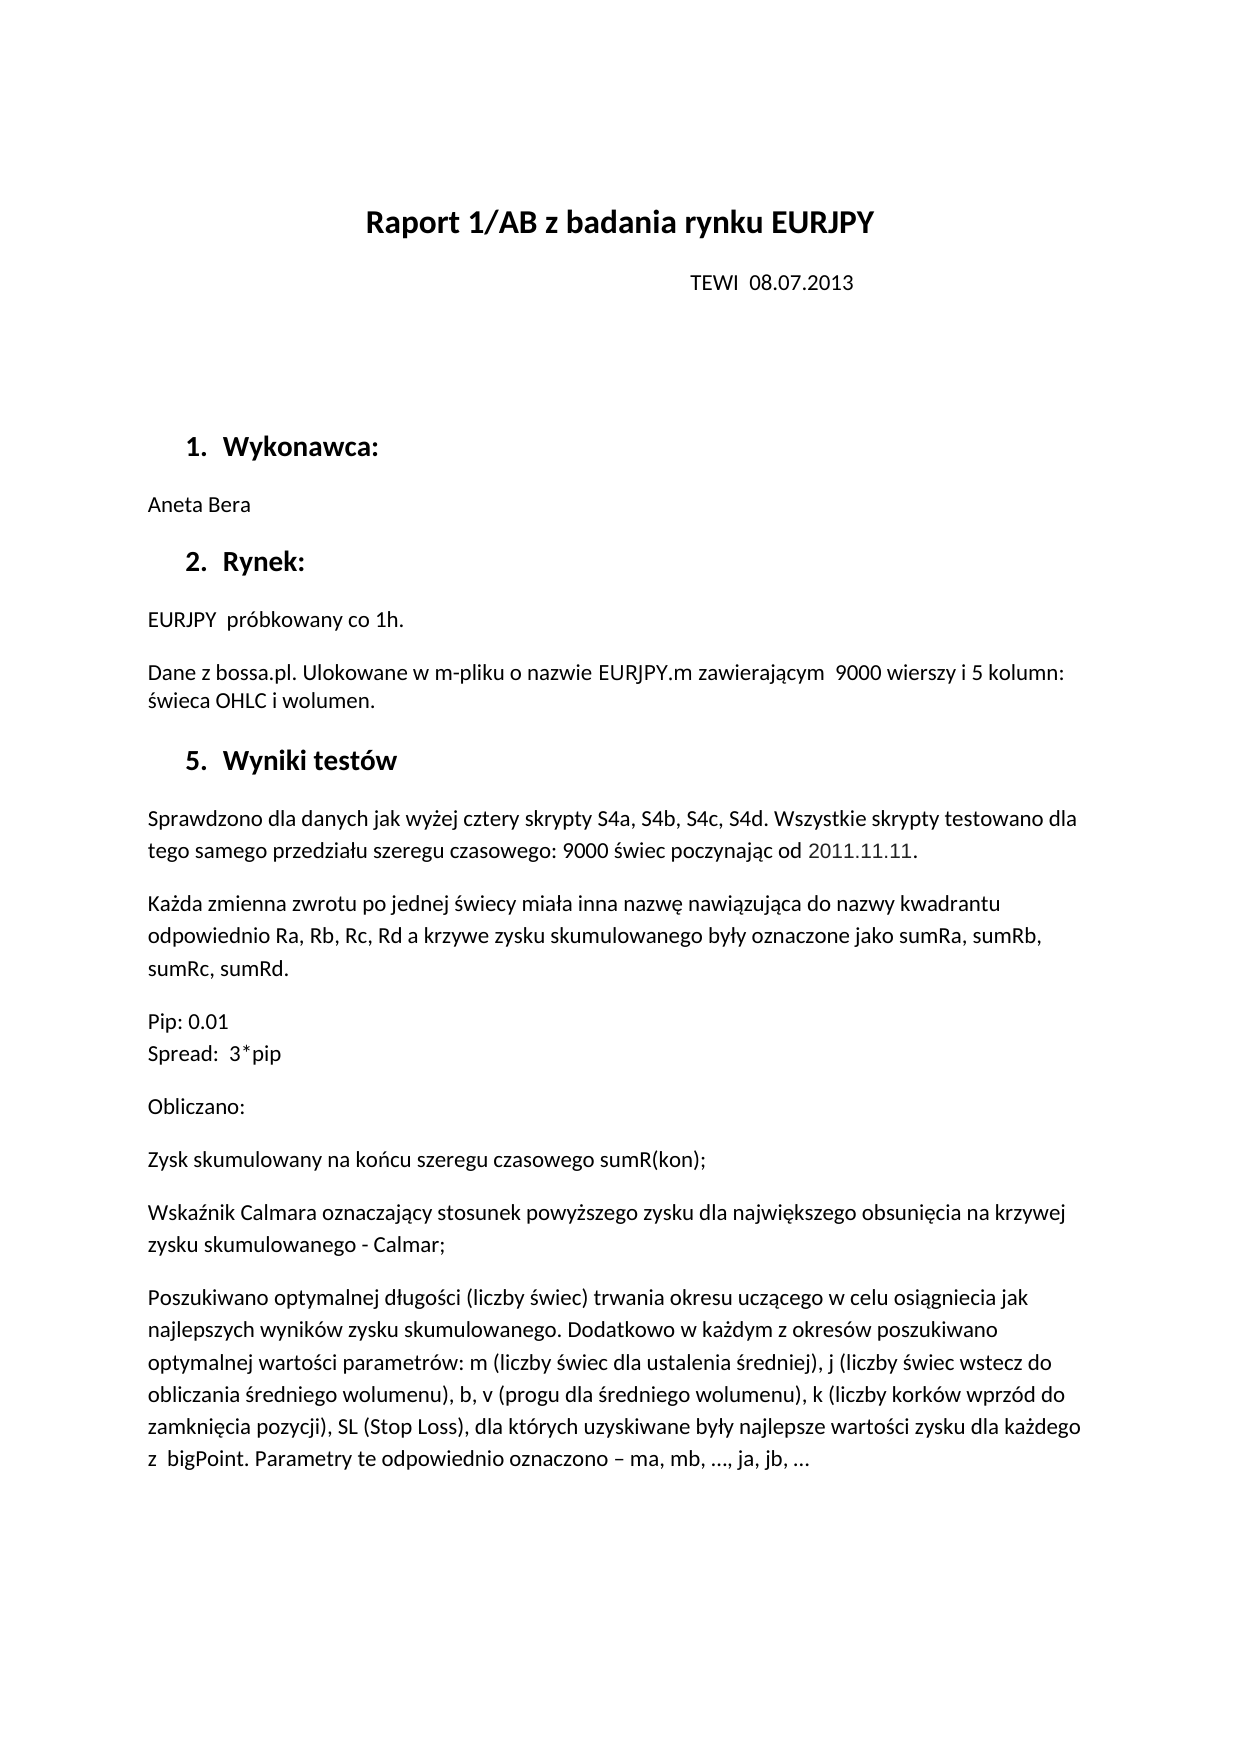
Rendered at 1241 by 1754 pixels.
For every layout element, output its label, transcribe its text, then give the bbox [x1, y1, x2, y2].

text Zysk skumulowany na końcu szeregu czasowego sumR(kon); [148, 1145, 1093, 1173]
text Raport 1/AB z badania rynku EURJPY [148, 201, 1093, 241]
text Sprawdzono dla danych jak wyżej cztery skrypty S4a, S4b, S4c, S4d. Wszystkie skrypty testowano dla tego samego przedziału szeregu czasowego: 9000 świec poczynając od 2011.11.11. [148, 804, 1093, 864]
text Każda zmienna zwrotu po jednej świecy miała inna nazwę nawiązująca do nazwy kwadrantu odpowiednio Ra, Rb, Rc, Rd a krzywe zysku skumulowanego były oznaczone jako sumRa, sumRb, sumRc, sumRd. [148, 889, 1093, 982]
list Rynek: [185, 543, 1093, 579]
text Poszukiwano optymalnej długości (liczby świec) trwania okresu uczącego w celu osiągniecia jak najlepszych wyników zysku skumulowanego. Dodatkowo w każdym z okresów poszukiwano optymalnej wartości parametrów: m (liczby świec dla ustalenia średniej), j (liczby świec wstecz do obliczania średniego wolumenu), b, v (progu dla średniego wolumenu), k (liczby korków wprzód do zamknięcia pozycji), SL (Stop Loss), dla których uzyskiwane były najlepsze wartości zysku dla każdego z bigPoint. Parametry te odpowiednio oznaczono – ma, mb, …, ja, jb, … [148, 1283, 1093, 1472]
text Pip: 0.01 Spread: 3*pip [148, 1007, 1093, 1067]
text TEWI 08.07.2013 [148, 268, 1093, 296]
text Dane z bossa.pl. Ulokowane w m-pliku o nazwie EURJPY.m zawierającym 9000 wierszy i 5 kolumn: świeca OHLC i wolumen. [148, 658, 1093, 742]
text Obliczano: [148, 1092, 1093, 1120]
text Wskaźnik Calmara oznaczający stosunek powyższego zysku dla największego obsunięcia na krzywej zysku skumulowanego - Calmar; [148, 1198, 1093, 1258]
text EURJPY próbkowany co 1h. [148, 605, 1093, 633]
text Aneta Bera [148, 490, 1093, 518]
list Wyniki testów [185, 742, 1093, 778]
list Wykonawca: [185, 428, 1093, 464]
